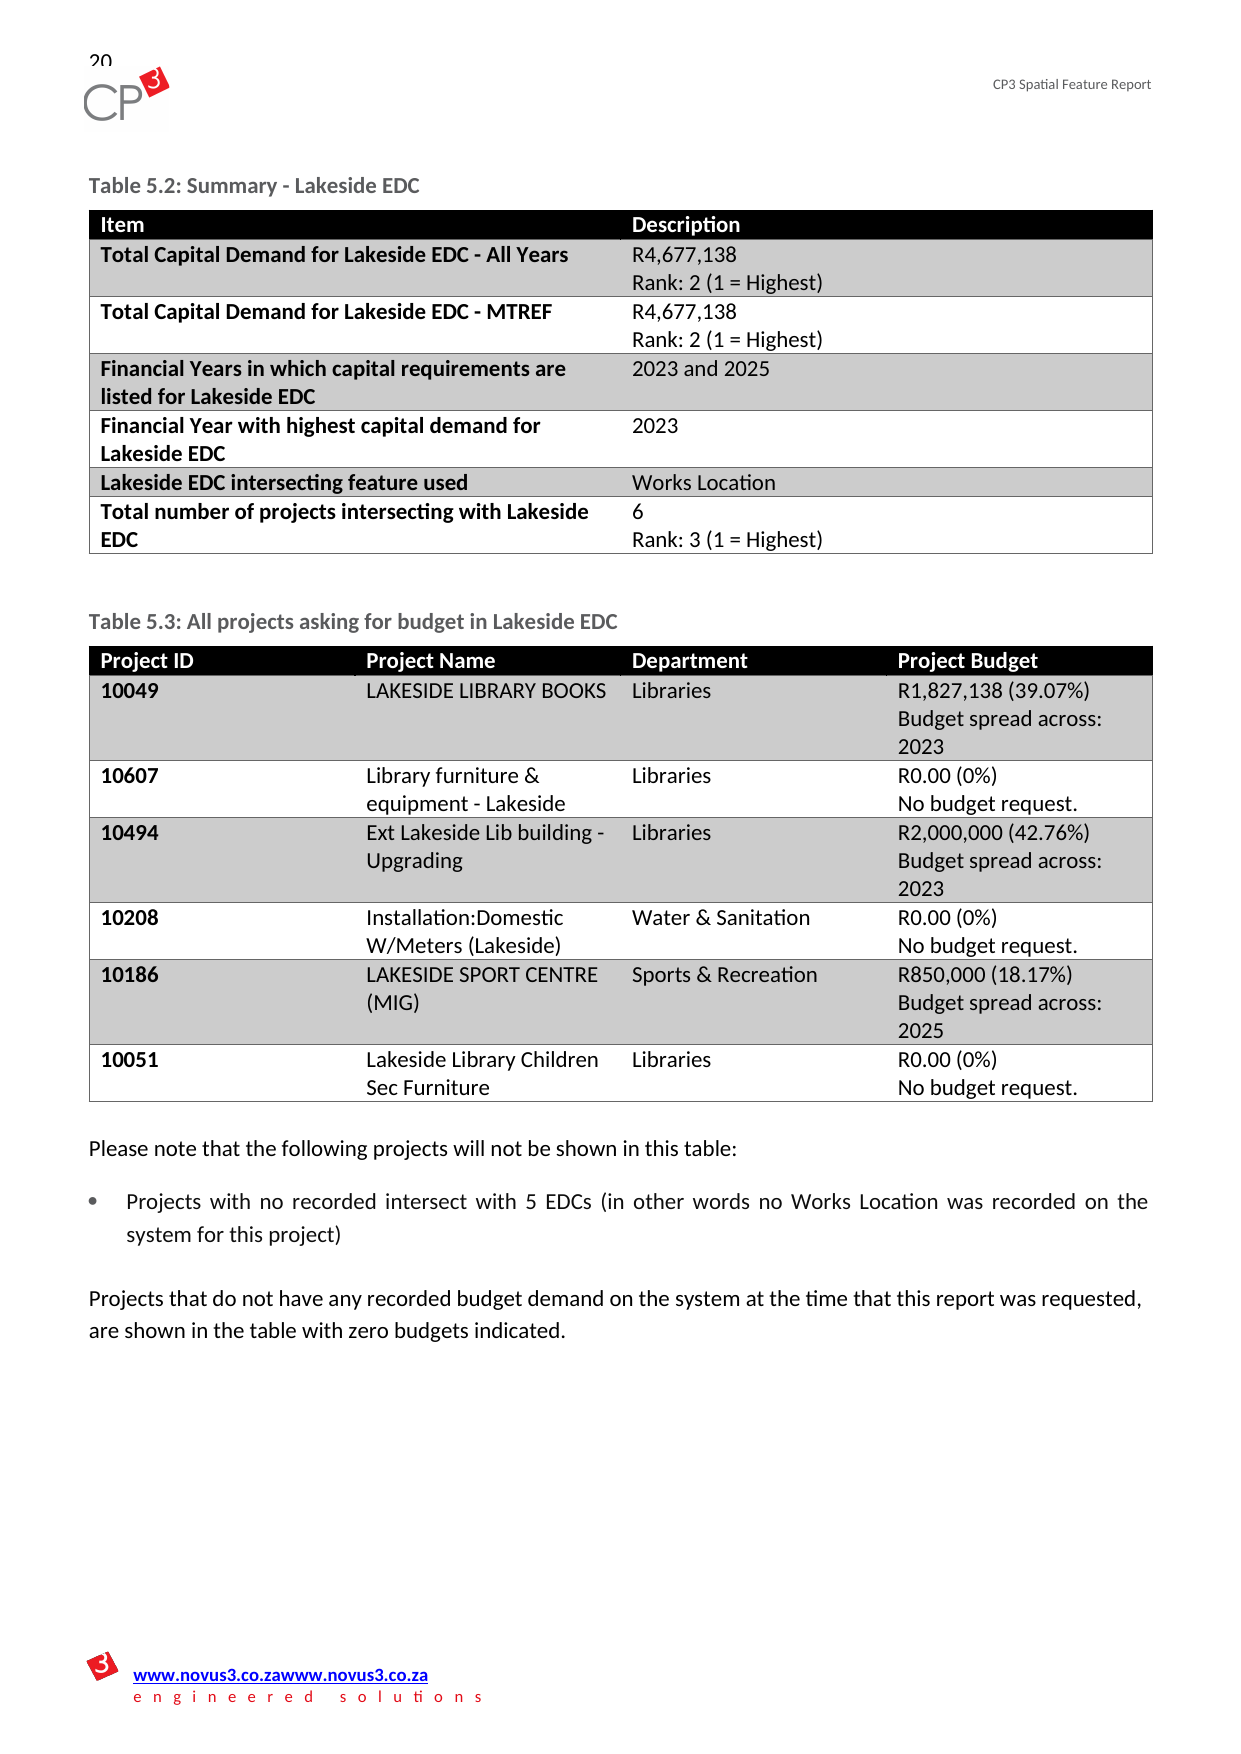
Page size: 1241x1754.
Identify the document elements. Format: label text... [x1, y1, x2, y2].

text Table 5.2: Summary - Lakeside EDC [89, 171, 1152, 199]
table_cell 10494 [90, 818, 355, 902]
table_cell Library furniture & equipment - Lakeside [355, 761, 621, 817]
table_cell Libraries [621, 676, 886, 760]
table_cell 2023 [621, 411, 1152, 467]
table_cell Libraries [621, 1045, 886, 1101]
table_cell Water & Sanitation [621, 903, 886, 959]
table_cell 10051 [90, 1045, 355, 1101]
table_cell 10208 [90, 903, 355, 959]
table_cell R0.00 (0%) No budget request. [886, 1045, 1152, 1101]
table_header Department [621, 647, 886, 675]
table_cell 2023 and 2025 [621, 354, 1152, 410]
table_cell 10607 [90, 761, 355, 817]
table_header Item [90, 211, 620, 239]
table_cell R4,677,138 Rank: 2 (1 = Highest) [621, 297, 1152, 353]
table_cell Lakeside EDC intersecting feature used [90, 468, 621, 496]
text Please note that the following projects will not be shown in this table: [89, 1102, 1152, 1162]
table_cell Total Capital Demand for Lakeside EDC - All Years [90, 240, 621, 296]
table_cell Libraries [621, 761, 886, 817]
table_cell Libraries [621, 818, 886, 902]
picture [83, 66, 170, 132]
table_cell Total Capital Demand for Lakeside EDC - MTREF [90, 297, 621, 353]
table_cell R0.00 (0%) No budget request. [886, 761, 1152, 817]
table_cell Installation:Domestic W/Meters (Lakeside) [355, 903, 621, 959]
table_header Project ID [90, 647, 354, 675]
table_cell Lakeside Library Children Sec Furniture [355, 1045, 621, 1101]
table_cell Financial Year with highest capital demand for Lakeside EDC [90, 411, 621, 467]
table_cell R1,827,138 (39.07%) Budget spread across: 2023 [886, 676, 1152, 760]
table_cell R0.00 (0%) No budget request. [886, 903, 1152, 959]
table_cell LAKESIDE LIBRARY BOOKS [355, 676, 621, 760]
table_cell 6 Rank: 3 (1 = Highest) [621, 497, 1152, 553]
table_cell Total number of projects intersecting with Lakeside EDC [90, 497, 621, 553]
table_cell Sports & Recreation [621, 960, 886, 1044]
text Projects that do not have any recorded budget demand on the system at the time that this report was requested, are shown in the table with zero budgets indicated. [89, 1252, 1152, 1344]
table_header Project Budget [887, 647, 1152, 675]
picture [86, 1651, 119, 1681]
table_cell Ext Lakeside Lib building - Upgrading [355, 818, 621, 902]
table_cell Financial Years in which capital requirements are listed for Lakeside EDC [90, 354, 621, 410]
text Table 5.3: All projects asking for budget in Lakeside EDC [89, 607, 1152, 635]
table_cell R2,000,000 (42.76%) Budget spread across: 2023 [886, 818, 1152, 902]
table_cell 10049 [90, 676, 355, 760]
table_header Description [621, 211, 1152, 239]
table_cell Works Location [621, 468, 1152, 496]
list Projects with no recorded intersect with 5 EDCs (in other words no Works Location was recorded on the system for this project) [89, 1187, 1152, 1248]
table_header Project Name [356, 647, 620, 675]
table_cell LAKESIDE SPORT CENTRE (MIG) [355, 960, 621, 1044]
table_cell R850,000 (18.17%) Budget spread across: 2025 [886, 960, 1152, 1044]
table_cell 10186 [90, 960, 355, 1044]
table_cell R4,677,138 Rank: 2 (1 = Highest) [621, 240, 1152, 296]
